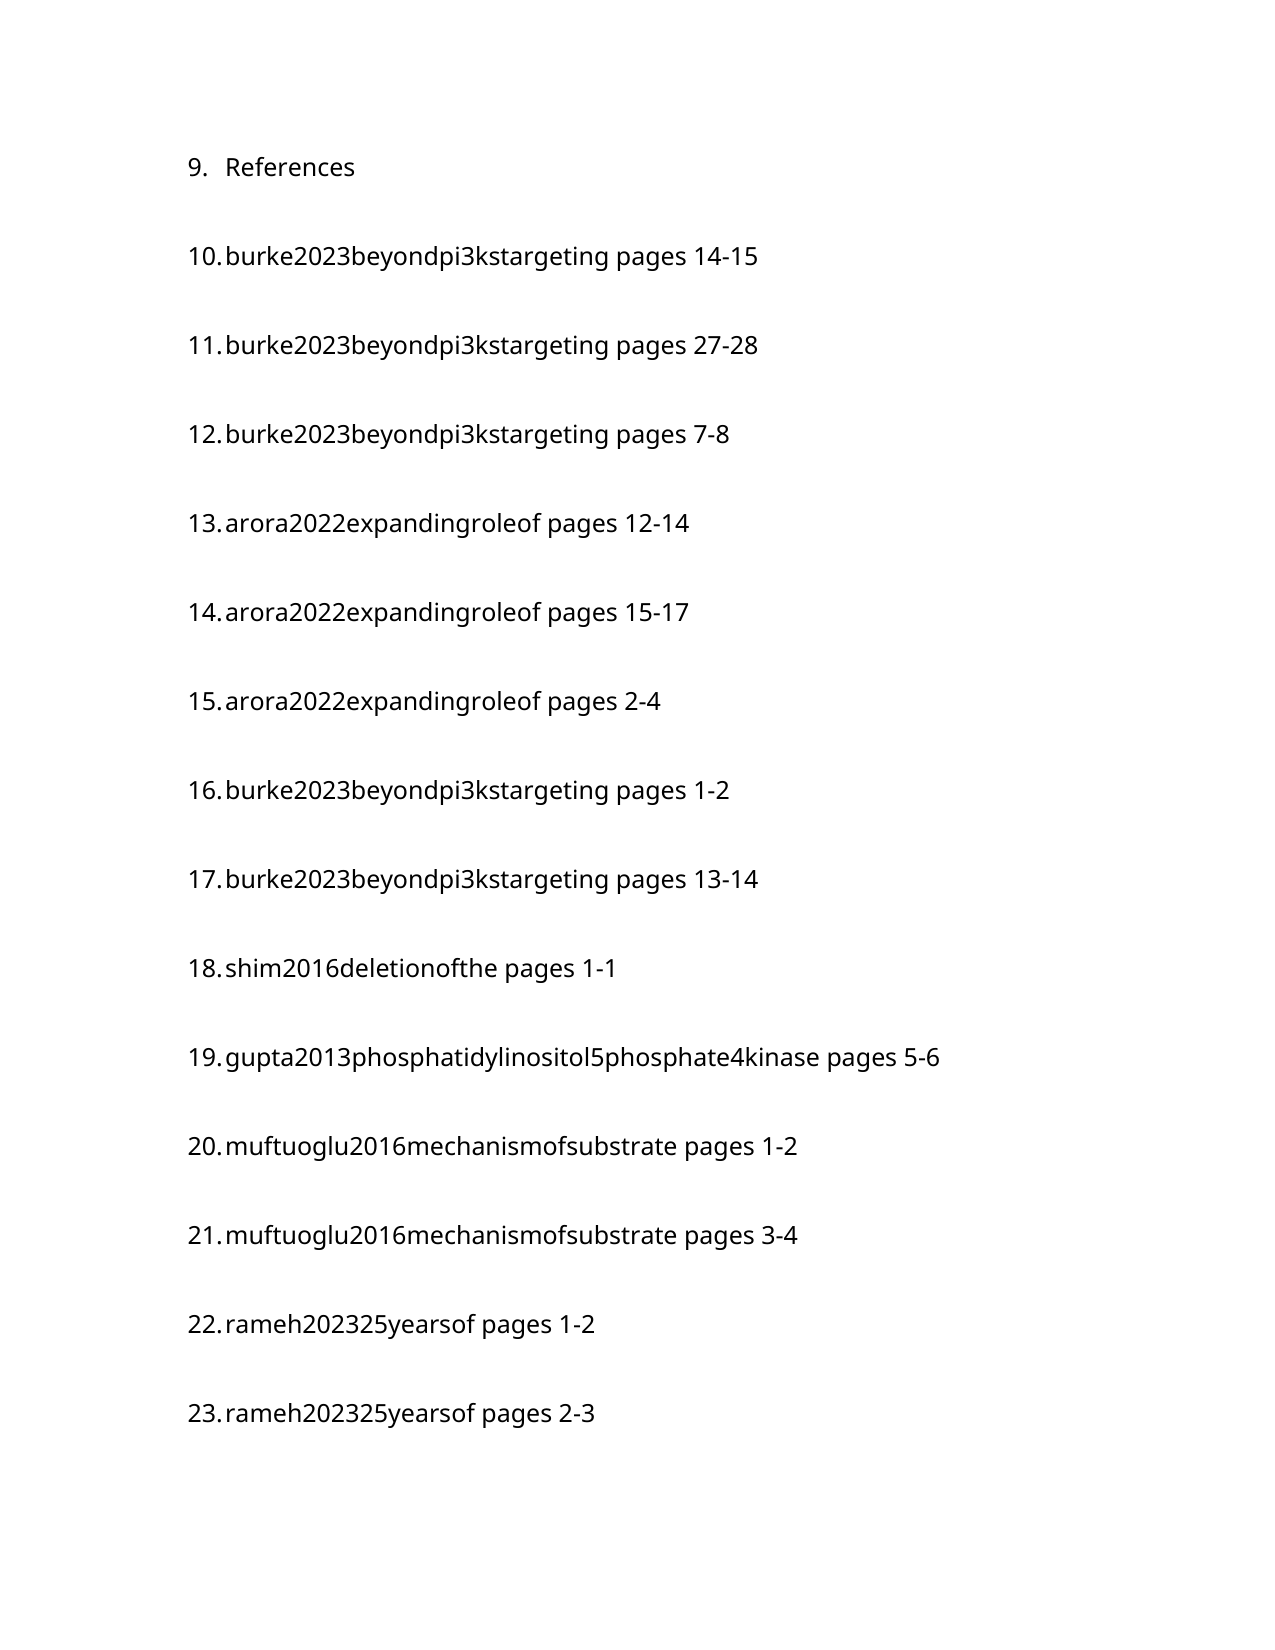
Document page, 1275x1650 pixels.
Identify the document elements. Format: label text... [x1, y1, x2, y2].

list burke2023beyondpi3kstargeting pages 27-28 [187, 328, 1125, 396]
list arora2022expandingroleof pages 15-17 [187, 595, 1125, 663]
list gupta2013phosphatidylinositol5phosphate4kinase pages 5-6 [187, 1039, 1125, 1108]
list burke2023beyondpi3kstargeting pages 14-15 [187, 239, 1125, 307]
list muftuoglu2016mechanismofsubstrate pages 1-2 [187, 1128, 1125, 1197]
list rameh202325yearsof pages 1-2 [187, 1306, 1125, 1374]
list References [187, 150, 1125, 218]
list rameh202325yearsof pages 2-3 [187, 1395, 1125, 1463]
list arora2022expandingroleof pages 2-4 [187, 684, 1125, 752]
list muftuoglu2016mechanismofsubstrate pages 3-4 [187, 1217, 1125, 1286]
list burke2023beyondpi3kstargeting pages 13-14 [187, 862, 1125, 930]
list burke2023beyondpi3kstargeting pages 7-8 [187, 417, 1125, 485]
list arora2022expandingroleof pages 12-14 [187, 506, 1125, 574]
list burke2023beyondpi3kstargeting pages 1-2 [187, 773, 1125, 841]
list shim2016deletionofthe pages 1-1 [187, 951, 1125, 1019]
